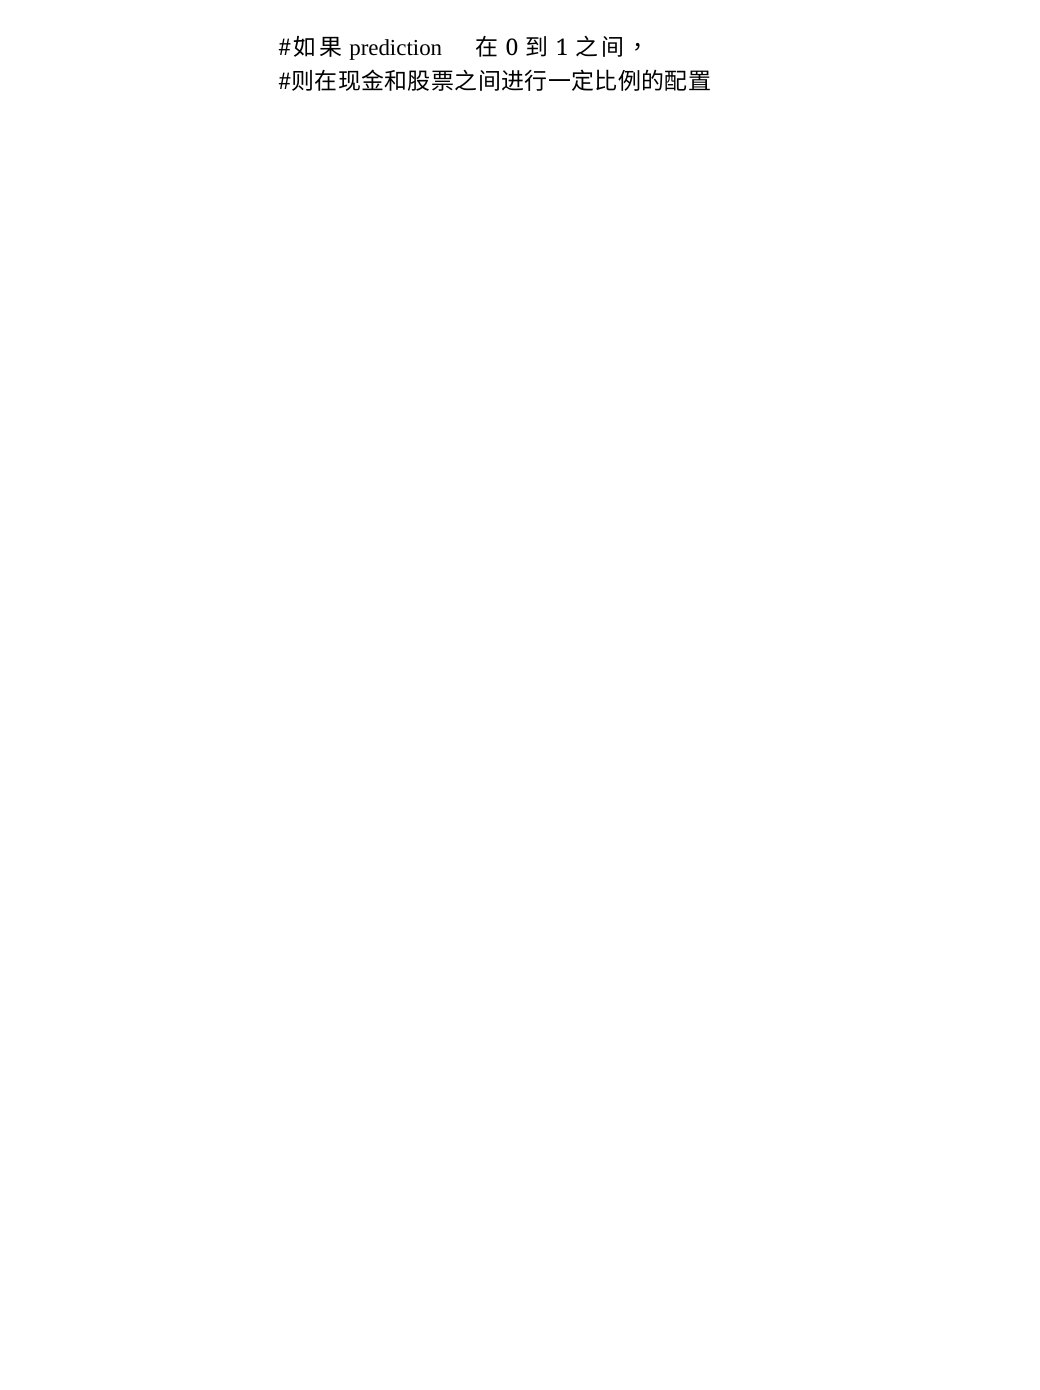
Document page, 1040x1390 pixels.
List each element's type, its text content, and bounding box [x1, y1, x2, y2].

text #则在现金和股票之间进行一定比例的配置 [278, 71, 924, 94]
text #如果prediction 在0到1之间， [278, 33, 924, 61]
